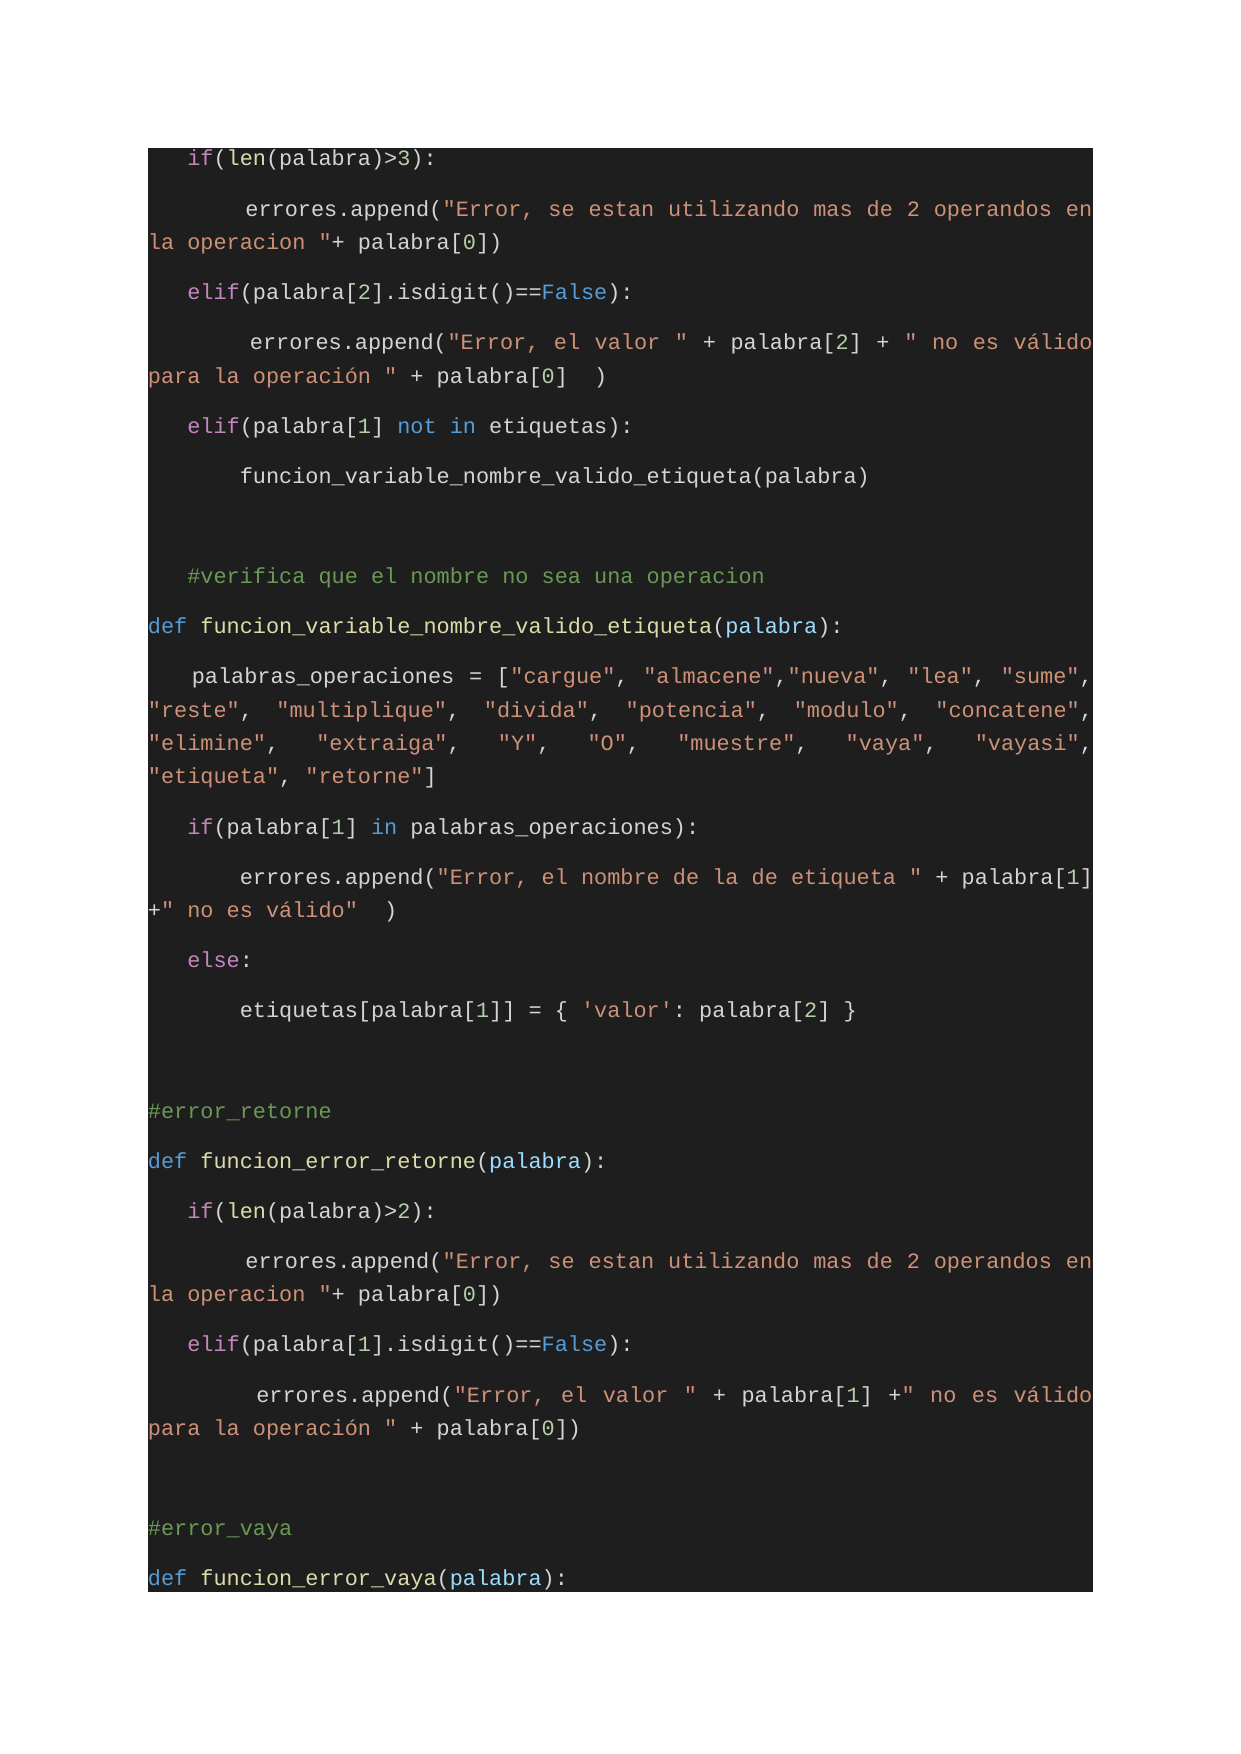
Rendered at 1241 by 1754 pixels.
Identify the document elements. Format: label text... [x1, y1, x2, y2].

text elif(palabra[1] not in etiquetas): [148, 415, 1093, 440]
text if(palabra[1] in palabras_operaciones): [148, 816, 1093, 841]
text errores.append("Error, el nombre de la de etiqueta " + palabra[1] +" no es válido" ) [148, 866, 1093, 924]
text errores.append("Error, el valor " + palabra[2] + " no es válido para la operación " + palabra[0] ) [148, 331, 1093, 389]
text errores.append("Error, se estan utilizando mas de 2 operandos en la operacion "+ palabra[0]) [148, 1250, 1093, 1308]
text elif(palabra[2].isdigit()==False): [148, 281, 1093, 306]
text else: [148, 949, 1093, 974]
text #error_retorne [148, 1100, 1093, 1124]
text funcion_variable_nombre_valido_etiqueta(palabra) [148, 465, 1093, 490]
text if(len(palabra)>2): [148, 1200, 1093, 1225]
text elif(palabra[1].isdigit()==False): [148, 1334, 1093, 1358]
text etiquetas[palabra[1]] = { 'valor': palabra[2] } [148, 999, 1093, 1024]
text if(len(palabra)>3): [148, 148, 1093, 172]
text errores.append("Error, se estan utilizando mas de 2 operandos en la operacion "+ palabra[0]) [148, 198, 1093, 256]
text def funcion_variable_nombre_valido_etiqueta(palabra): [148, 615, 1093, 640]
text #error_vaya [148, 1517, 1093, 1542]
text #verifica que el nombre no sea una operacion [148, 565, 1093, 590]
text errores.append("Error, el valor " + palabra[1] +" no es válido para la operación " + palabra[0]) [148, 1384, 1093, 1442]
text def funcion_error_retorne(palabra): [148, 1150, 1093, 1175]
text def funcion_error_vaya(palabra): [148, 1567, 1093, 1592]
text palabras_operaciones = ["cargue", "almacene","nueva", "lea", "sume", "reste", "multiplique", "divida", "potencia", "modulo", "concatene", "elimine", "extraiga", "Y", "O", "muestre", "vaya", "vayasi", "etiqueta", "retorne"] [148, 665, 1093, 791]
